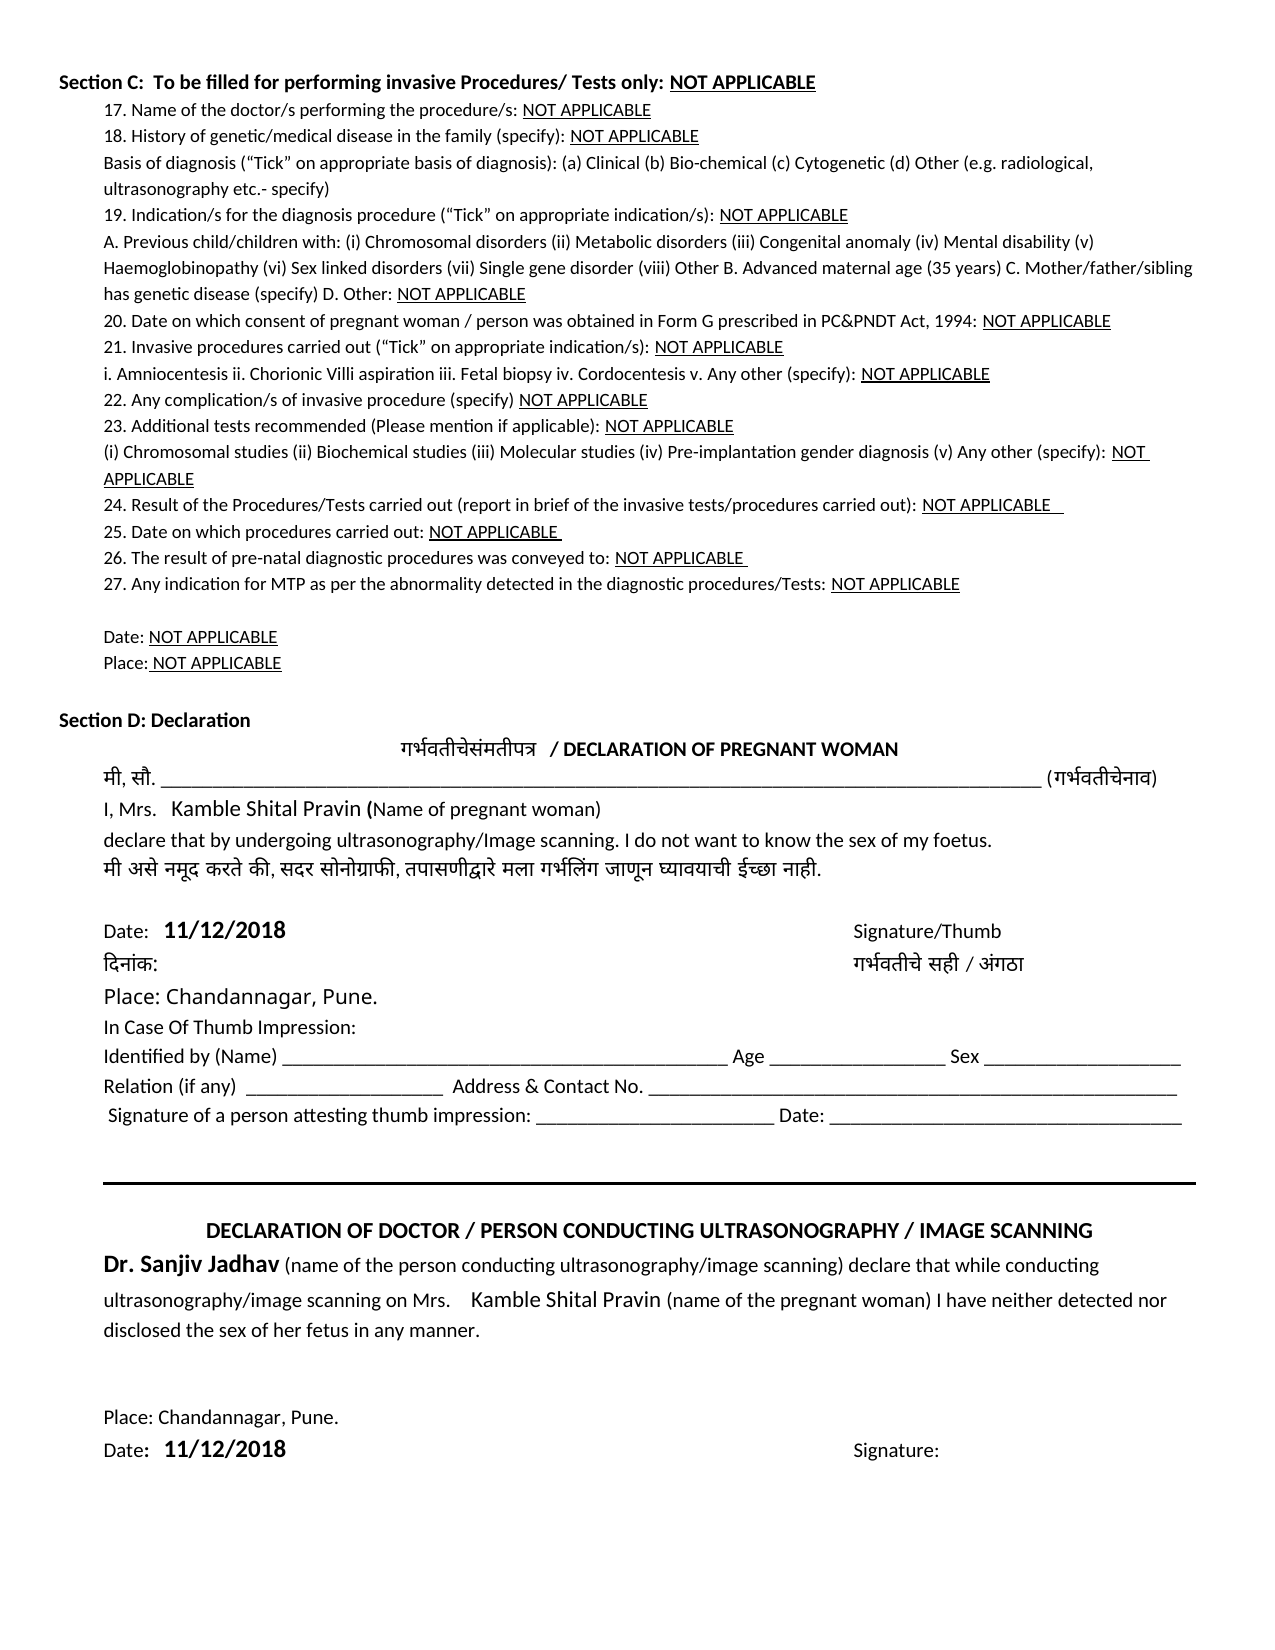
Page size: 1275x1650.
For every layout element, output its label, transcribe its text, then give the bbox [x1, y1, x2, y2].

text 19. Indication/s for the diagnosis procedure (“Tick” on appropriate indication/s): NOT APPLICABLE [103, 203, 1196, 226]
text Relation (if any) ___________________ Address & Contact No. ___________________________________________________ [103, 1073, 1196, 1098]
text 27. Any indication for MTP as per the abnormality detected in the diagnostic procedures/Tests: NOT APPLICABLE [103, 572, 1196, 595]
text I, Mrs. (Name of pregnant woman) [103, 794, 1196, 823]
text गर्भवतीचेसंमतीपत्र / DECLARATION OF PREGNANT WOMAN [103, 736, 1196, 762]
text Date: NOT APPLICABLE [103, 625, 1196, 648]
text मी, सौ. _____________________________________________________________________________________ (गर्भवतीचेनाव) [103, 765, 1196, 791]
text Place: Chandannagar, Pune. [103, 982, 1196, 1010]
text 23. Additional tests recommended (Please mention if applicable): NOT APPLICABLE [103, 414, 1196, 437]
text (i) Chromosomal studies (ii) Biochemical studies (iii) Molecular studies (iv) Pre-implantation gender diagnosis (v) Any other (specify): NOT APPLICABLE [103, 441, 1196, 490]
text 18. History of genetic/medical disease in the family (specify): NOT APPLICABLE [103, 124, 1196, 147]
text Date: Signature/Thumb [103, 914, 1196, 945]
text 25. Date on which procedures carried out: NOT APPLICABLE [103, 520, 1196, 543]
text दिनांक: गर्भवतीचे सही / अंगठा [103, 949, 1196, 978]
text Identified by (Name) ___________________________________________ Age _________________ Sex ___________________ [103, 1044, 1196, 1069]
text Basis of diagnosis (“Tick” on appropriate basis of diagnosis): (a) Clinical (b) Bio-chemical (c) Cytogenetic (d) Other (e.g. radiological, ultrasonography etc.- specify) [103, 151, 1196, 200]
text 20. Date on which consent of pregnant woman / person was obtained in Form G prescribed in PC&PNDT Act, 1994: NOT APPLICABLE [103, 309, 1196, 332]
text declare that by undergoing ultrasonography/Image scanning. I do not want to know the sex of my foetus. [103, 827, 1196, 852]
text 17. Name of the doctor/s performing the procedure/s: NOT APPLICABLE [103, 98, 1196, 121]
text Date: Signature: [103, 1434, 1196, 1464]
text Section C: To be filled for performing invasive Procedures/ Tests only: NOT APPLICABLE [0, 69, 1275, 94]
text Signature of a person attesting thumb impression: _______________________ Date: __________________________________ [103, 1102, 1196, 1182]
text A. Previous child/children with: (i) Chromosomal disorders (ii) Metabolic disorders (iii) Congenital anomaly (iv) Mental disability (v) Haemoglobinopathy (vi) Sex linked disorders (vii) Single gene disorder (viii) Other B. Advanced maternal age (35 years) C. Mother/father/sibling has genetic disease (specify) D. Other: NOT APPLICABLE [103, 230, 1196, 306]
text मी असे नमूद करते की, सदर सोनोग्राफी, तपासणीद्वारे मला गर्भलिंग जाणून घ्यावयाची ईच्छा नाही. [103, 856, 1196, 881]
text Section D: Declaration [59, 707, 1196, 732]
text i. Amniocentesis ii. Chorionic Villi aspiration iii. Fetal biopsy iv. Cordocentesis v. Any other (specify): NOT APPLICABLE [103, 362, 1196, 384]
text Dr. Sanjiv Jadhav (name of the person conducting ultrasonography/image scanning) declare that while conducting ultrasonography/image scanning on Mrs. (name of the pregnant woman) I have neither detected nor disclosed the sex of her fetus in any manner. [103, 1248, 1196, 1343]
text 22. Any complication/s of invasive procedure (specify) NOT APPLICABLE [103, 388, 1196, 411]
text 21. Invasive procedures carried out (“Tick” on appropriate indication/s): NOT APPLICABLE [103, 335, 1196, 358]
text 24. Result of the Procedures/Tests carried out (report in brief of the invasive tests/procedures carried out): NOT APPLICABLE [103, 493, 1196, 516]
text DECLARATION OF DOCTOR / PERSON CONDUCTING ULTRASONOGRAPHY / IMAGE SCANNING [103, 1216, 1196, 1244]
text In Case Of Thumb Impression: [103, 1014, 1196, 1040]
text 26. The result of pre-natal diagnostic procedures was conveyed to: NOT APPLICABLE [103, 546, 1196, 569]
text Place: NOT APPLICABLE [103, 652, 1196, 674]
text Place: Chandannagar, Pune. [103, 1404, 1196, 1430]
